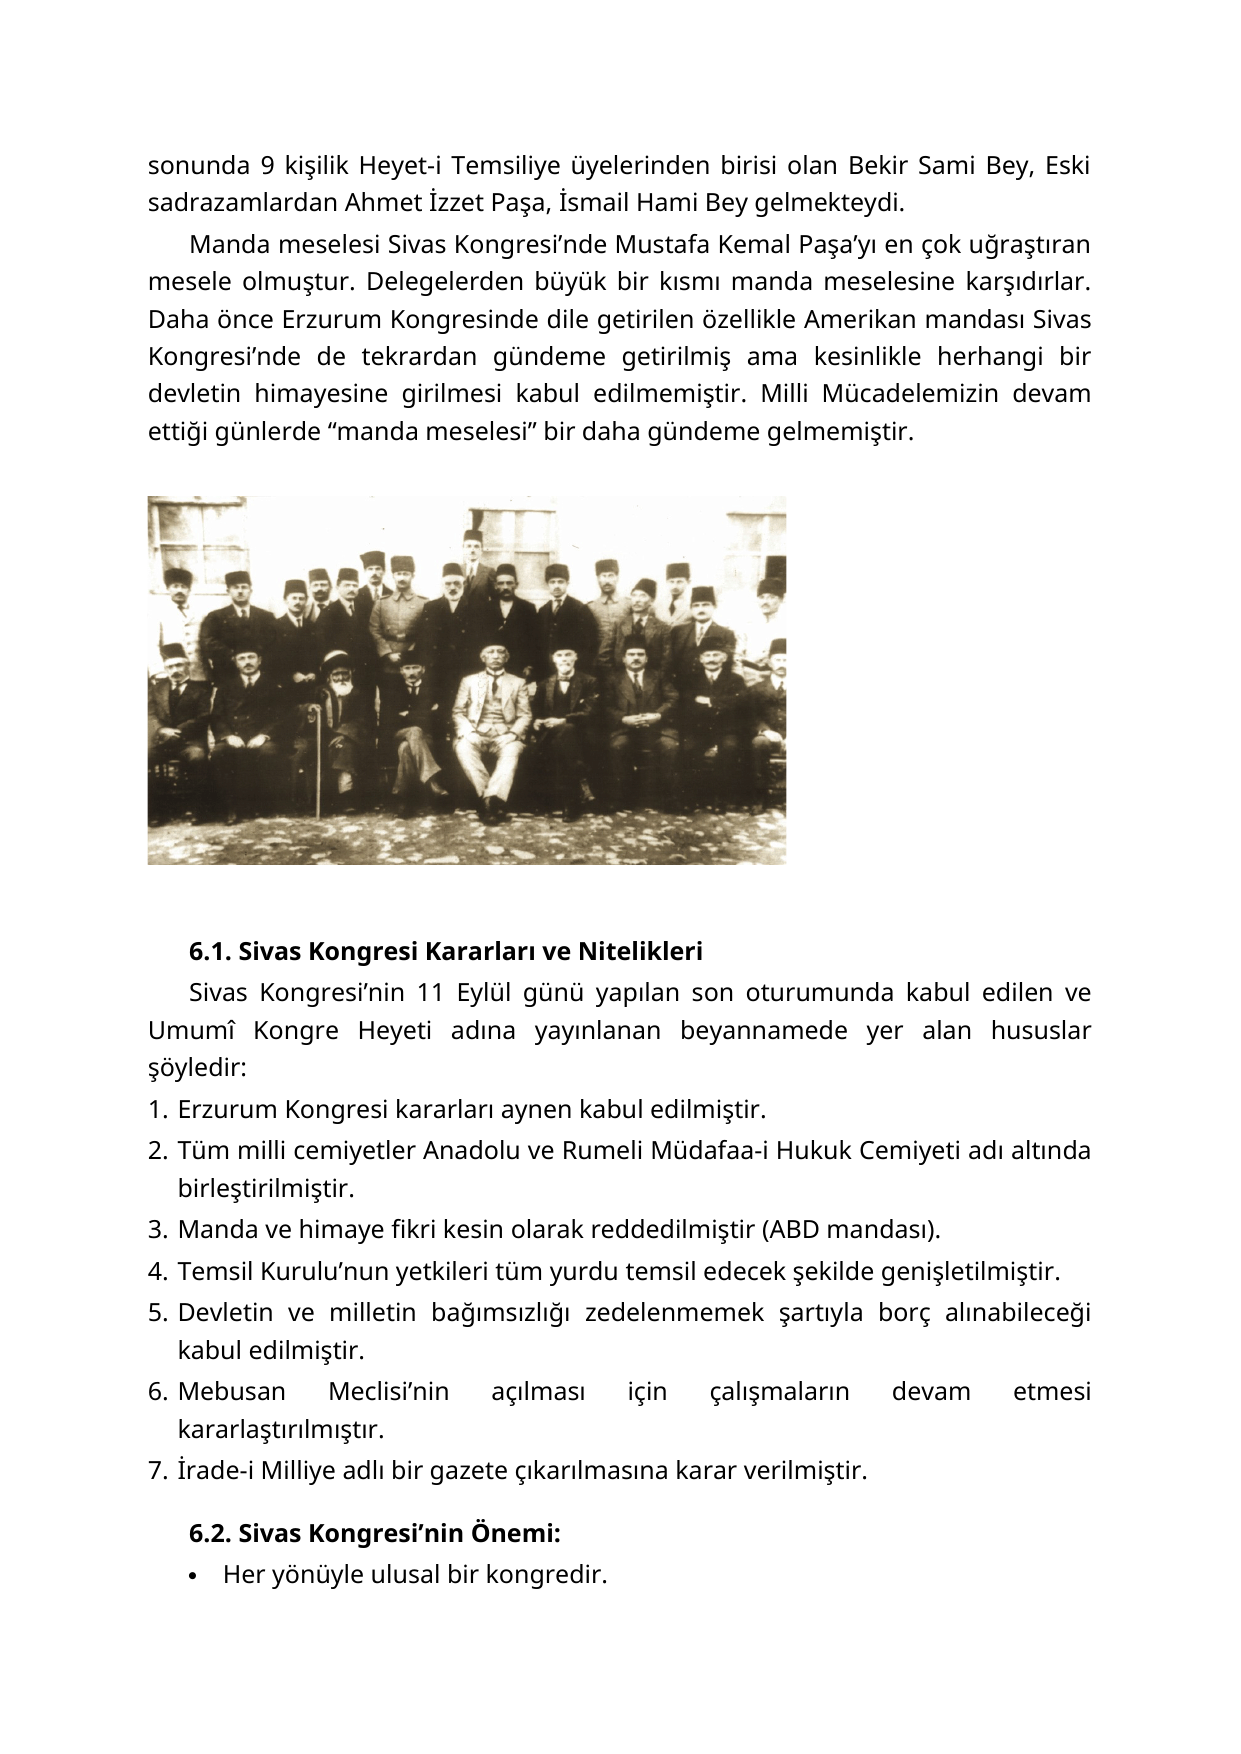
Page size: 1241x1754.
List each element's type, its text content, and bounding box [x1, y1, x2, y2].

list İrade-i Milliye adlı bir gazete çıkarılmasına karar verilmiştir. [148, 1453, 1093, 1487]
text Sivas Kongresi’nin 11 Eylül günü yapılan son oturumunda kabul edilen ve Umumî Kongre Heyeti adına yayınlanan beyannamede yer alan hususlar şöyledir: [148, 975, 1093, 1084]
list Mebusan Meclisi’nin açılması için çalışmaların devam etmesi kararlaştırılmıştır. [148, 1374, 1093, 1445]
list Tüm milli cemiyetler Anadolu ve Rumeli Müdafaa-i Hukuk Cemiyeti adı altında birleştirilmiştir. [148, 1133, 1093, 1204]
list Devletin ve milletin bağımsızlığı zedelenmemek şartıyla borç alınabileceği kabul edilmiştir. [148, 1295, 1093, 1366]
list Her yönüyle ulusal bir kongredir. [148, 1557, 1093, 1591]
list Erzurum Kongresi kararları aynen kabul edilmiştir. [148, 1091, 1093, 1125]
list Manda ve himaye fikri kesin olarak reddedilmiştir (ABD mandası). [148, 1212, 1093, 1246]
text 6.2. Sivas Kongresi’nin Önemi: [148, 1515, 1093, 1549]
text 6.1. Sivas Kongresi Kararları ve Nitelikleri [148, 933, 1093, 967]
picture [147, 496, 787, 865]
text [148, 148, 1093, 219]
text Manda meselesi Sivas Kongresi’nde Mustafa Kemal Paşa’yı en çok uğraştıran mesele olmuştur. Delegelerden büyük bir kısmı manda meselesine karşıdırlar. Daha önce Erzurum Kongresinde dile getirilen özellikle Amerikan mandası Sivas Kongresi’nde de tekrardan gündeme getirilmiş ama kesinlikle herhangi bir devletin himayesine girilmesi kabul edilmemiştir. Milli Mücadelemizin devam ettiği günlerde “manda meselesi” bir daha gündeme gelmemiştir. [148, 227, 1093, 448]
list Temsil Kurulu’nun yetkileri tüm yurdu temsil edecek şekilde genişletilmiştir. [148, 1253, 1093, 1287]
